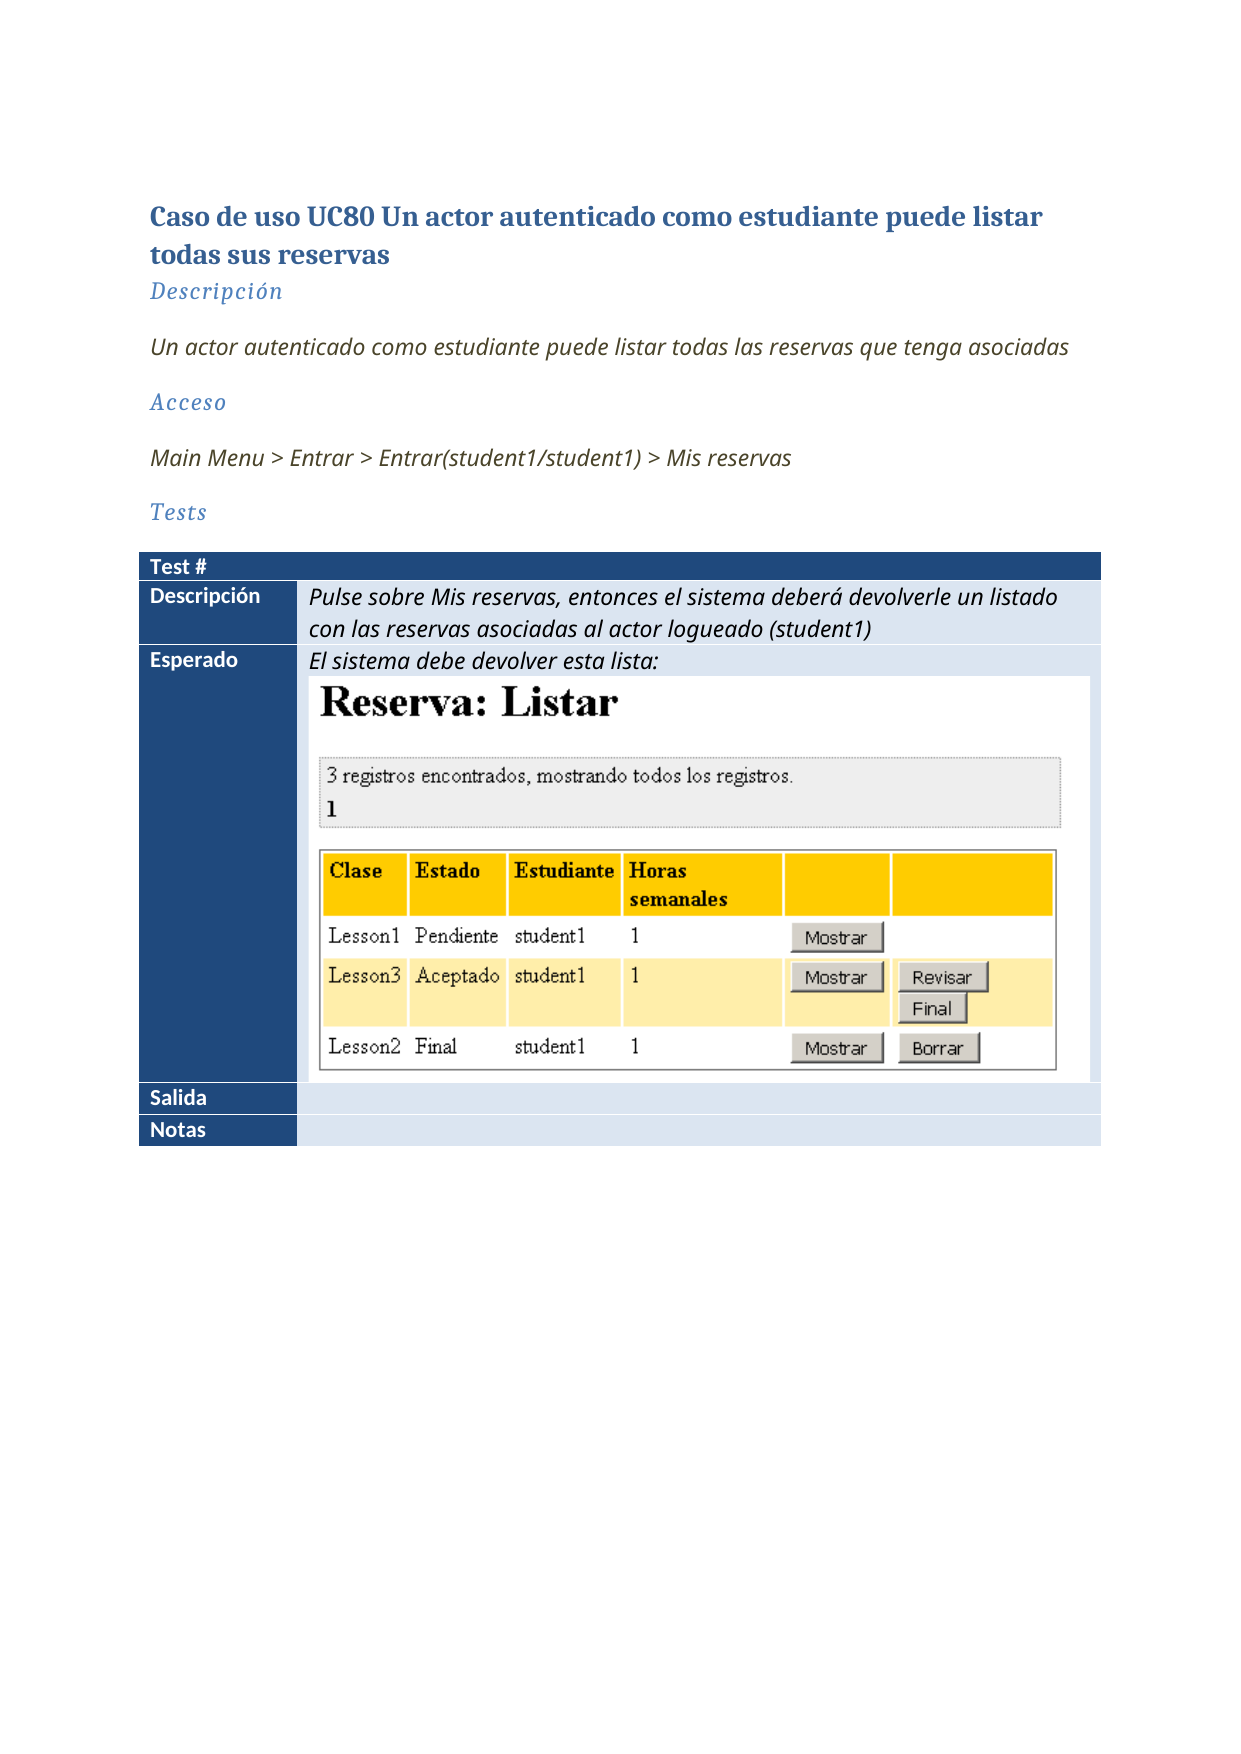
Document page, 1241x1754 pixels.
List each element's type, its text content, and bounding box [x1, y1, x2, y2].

text Un actor autenticado como estudiante puede listar todas las reservas que tenga asociadas [150, 331, 1090, 362]
table_cell Pulse sobre Mis reservas, entonces el sistema deberá devolverle un listado con las reservas asociadas al actor logueado (student1) [298, 581, 1101, 644]
table_cell Notas [139, 1115, 297, 1146]
table_cell [298, 1083, 1101, 1114]
table_cell Descripción [139, 581, 297, 644]
picture [308, 676, 1091, 1082]
subtitle Acceso [150, 388, 1090, 416]
table_cell El sistema debe devolver esta lista: [298, 645, 1101, 1082]
subtitle Tests [150, 498, 1090, 527]
table_cell Salida [139, 1083, 297, 1114]
table_cell Esperado [139, 645, 297, 1082]
subtitle Descripción [150, 277, 1090, 306]
subtitle Caso de uso UC80 Un actor autenticado como estudiante puede listar todas sus reservas [150, 200, 1090, 272]
table_cell [298, 1115, 1101, 1146]
text Main Menu > Entrar > Entrar(student1/student1) > Mis reservas [150, 442, 1090, 473]
table_header Test # [139, 552, 1101, 580]
